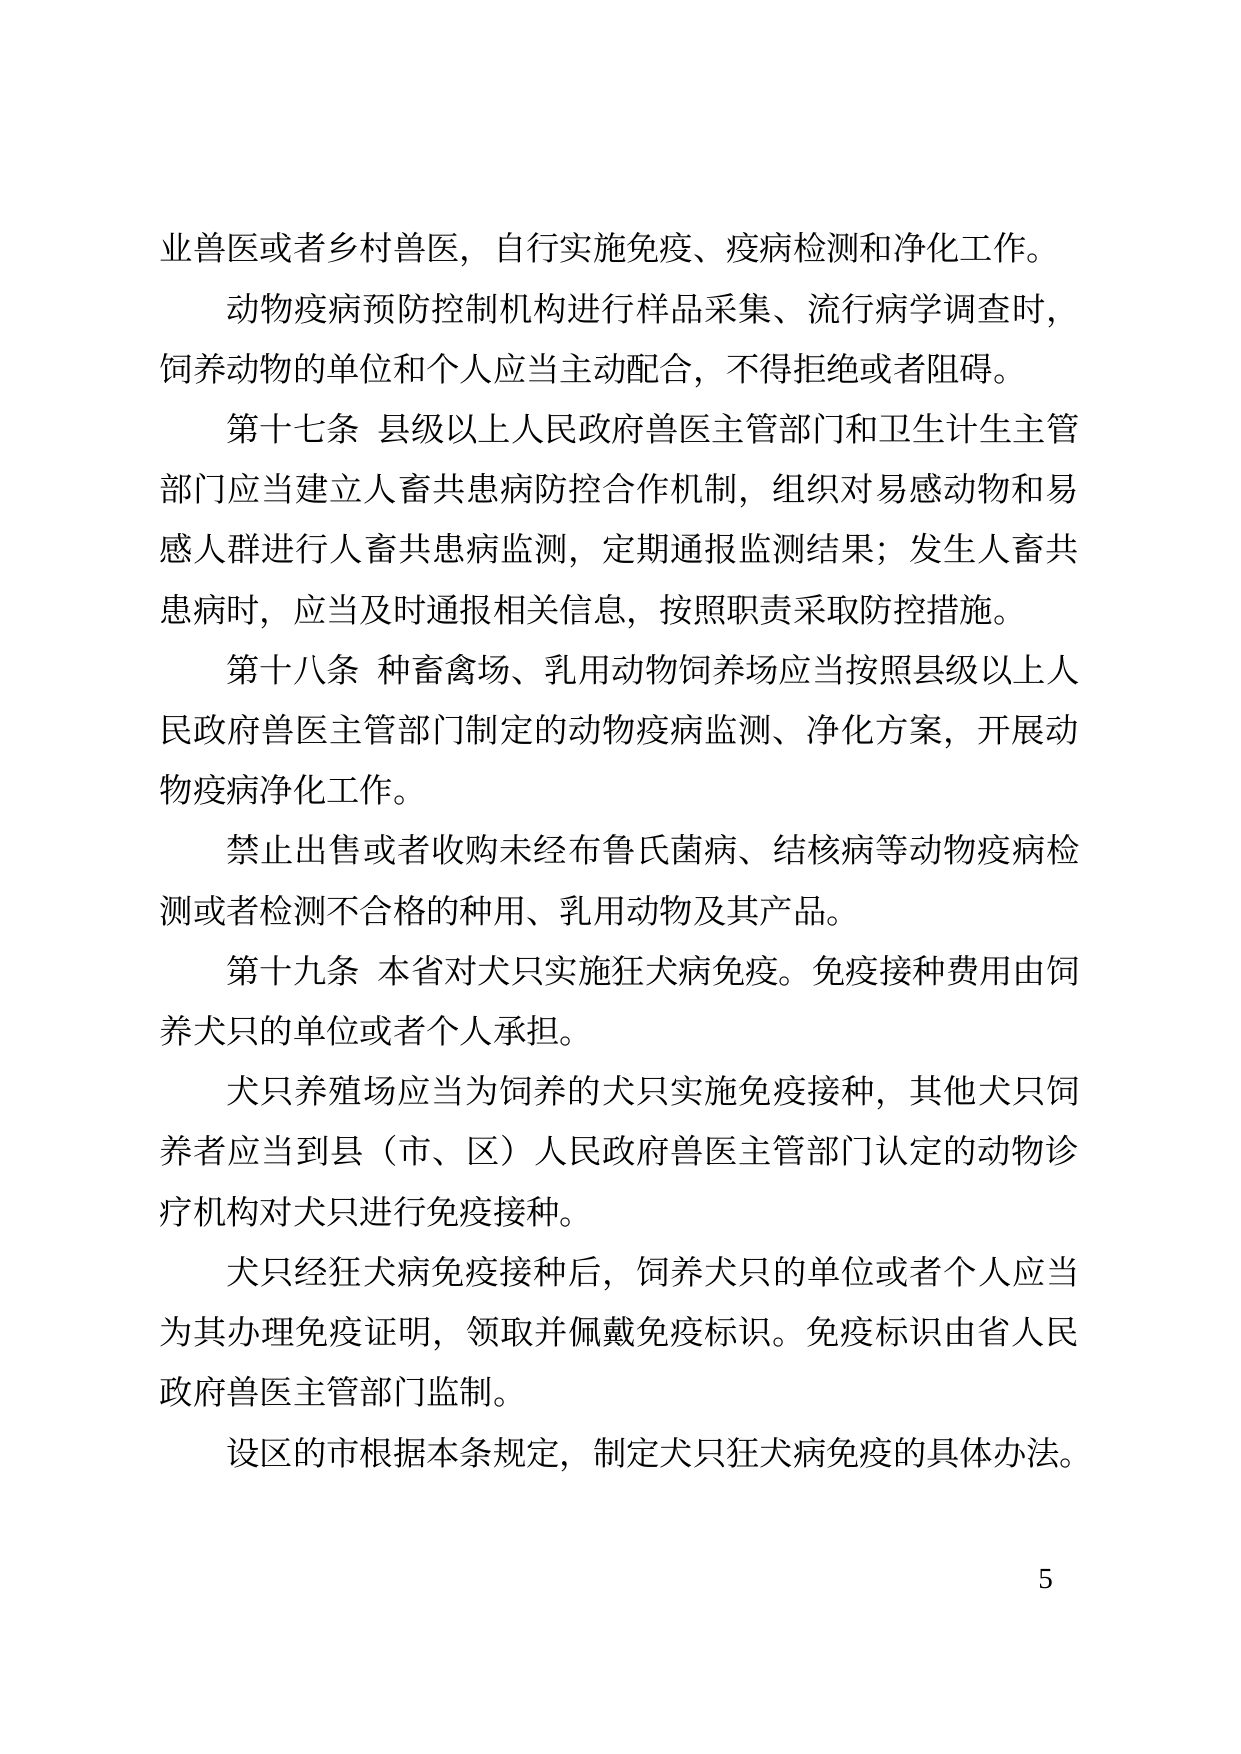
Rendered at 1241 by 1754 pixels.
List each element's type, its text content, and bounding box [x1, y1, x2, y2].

text 第十七条 县级以上人民政府兽医主管部门和卫生计生主管部门应当建立人畜共患病防控合作机制，组织对易感动物和易感人群进行人畜共患病监测，定期通报监测结果；发生人畜共患病时，应当及时通报相关信息，按照职责采取防控措施。 [159, 393, 1081, 634]
text 犬只养殖场应当为饲养的犬只实施免疫接种，其他犬只饲养者应当到县（市、区）人民政府兽医主管部门认定的动物诊疗机构对犬只进行免疫接种。 [159, 1056, 1081, 1236]
text 第十八条 种畜禽场、乳用动物饲养场应当按照县级以上人民政府兽医主管部门制定的动物疫病监测、净化方案，开展动物疫病净化工作。 [159, 634, 1081, 815]
text 第十九条 本省对犬只实施狂犬病免疫。免疫接种费用由饲养犬只的单位或者个人承担。 [159, 935, 1081, 1056]
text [159, 213, 1081, 273]
text 禁止出售或者收购未经布鲁氏菌病、结核病等动物疫病检测或者检测不合格的种用、乳用动物及其产品。 [159, 815, 1081, 935]
text 动物疫病预防控制机构进行样品采集、流行病学调查时，饲养动物的单位和个人应当主动配合，不得拒绝或者阻碍。 [159, 273, 1081, 393]
text 犬只经狂犬病免疫接种后，饲养犬只的单位或者个人应当为其办理免疫证明，领取并佩戴免疫标识。免疫标识由省人民政府兽医主管部门监制。 [159, 1236, 1081, 1417]
text 设区的市根据本条规定，制定犬只狂犬病免疫的具体办法。 [159, 1417, 1081, 1477]
